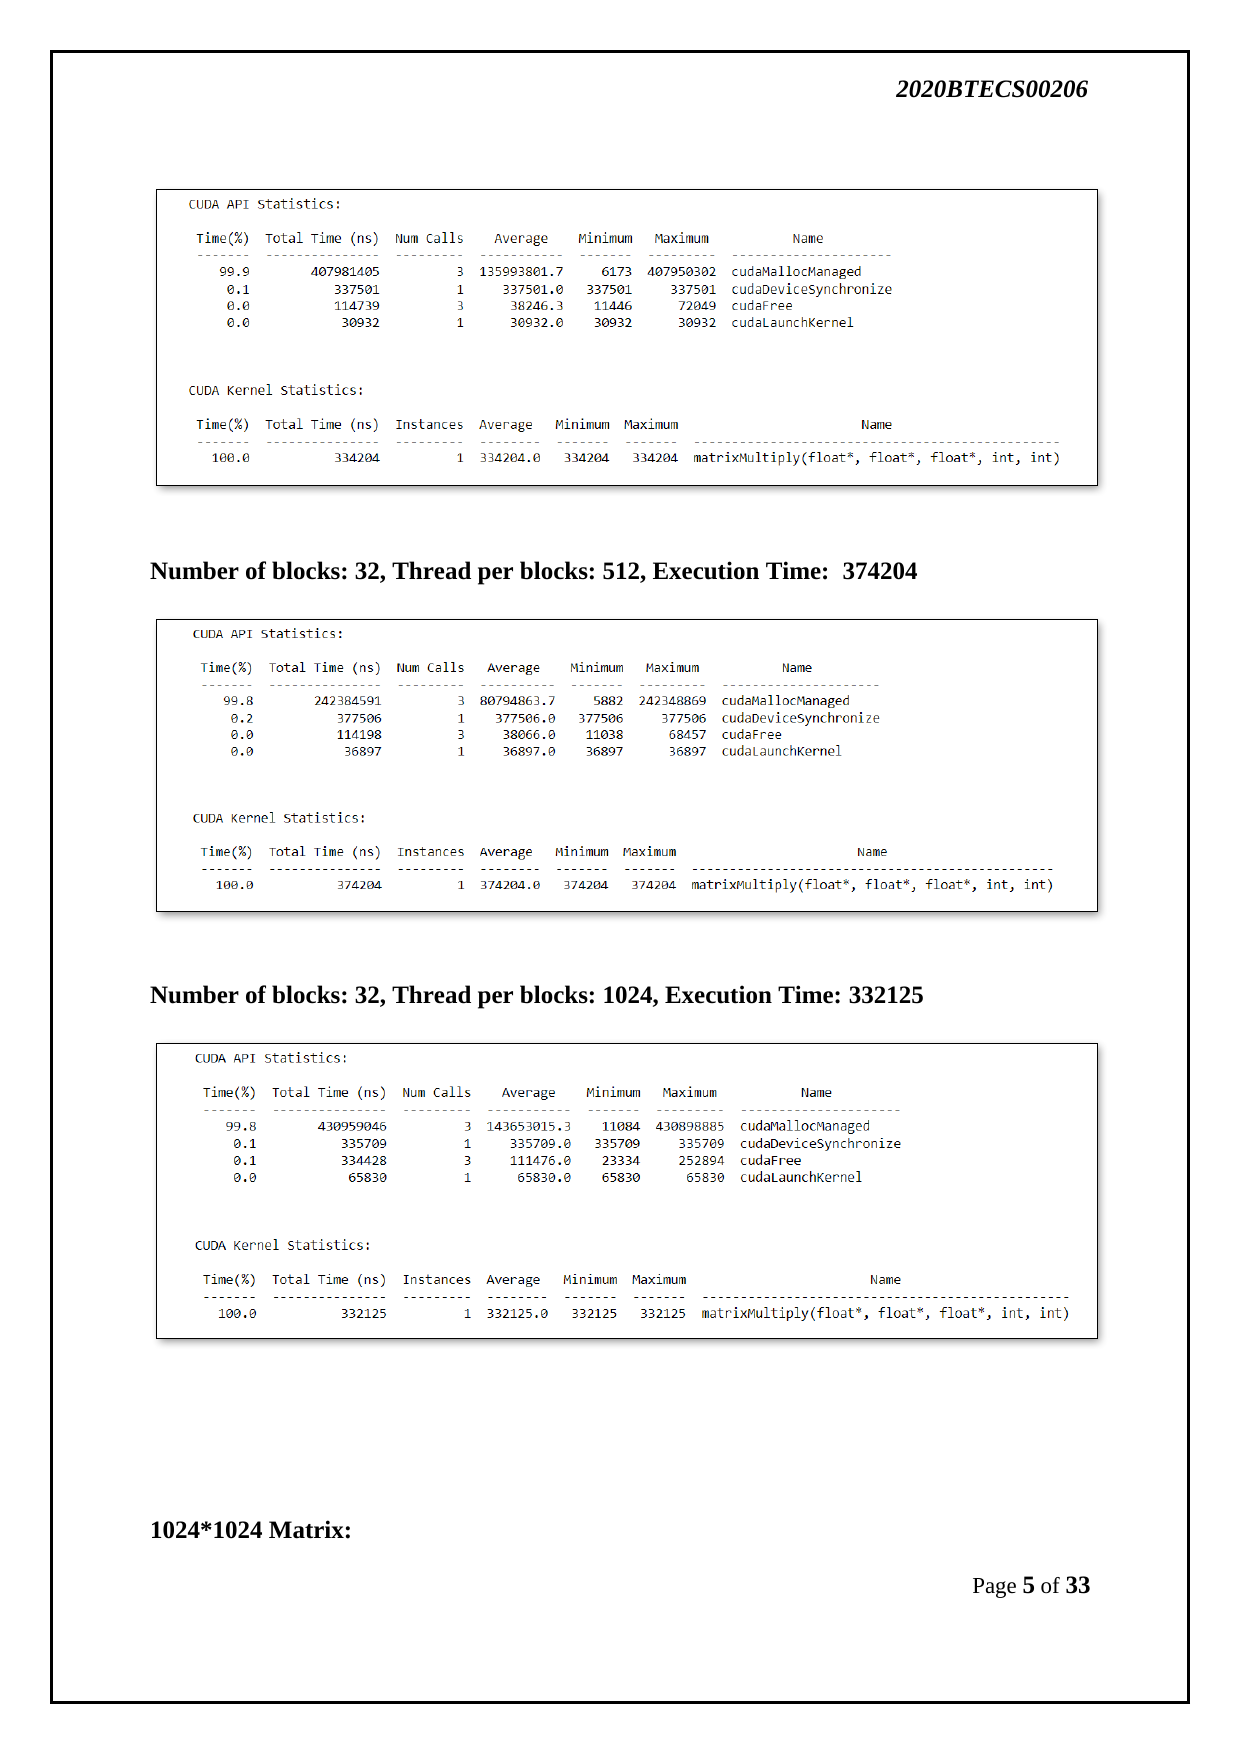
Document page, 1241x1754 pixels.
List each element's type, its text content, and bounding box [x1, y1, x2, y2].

text Number of blocks: 32, Thread per blocks: 1024, Execution Time: 332125 [150, 980, 1090, 1008]
text Number of blocks: 32, Thread per blocks: 512, Execution Time: 374204 [150, 556, 1090, 585]
picture [157, 190, 1097, 485]
text 1024*1024 Matrix: [150, 1515, 1090, 1544]
picture [157, 1044, 1097, 1338]
picture [157, 620, 1097, 911]
